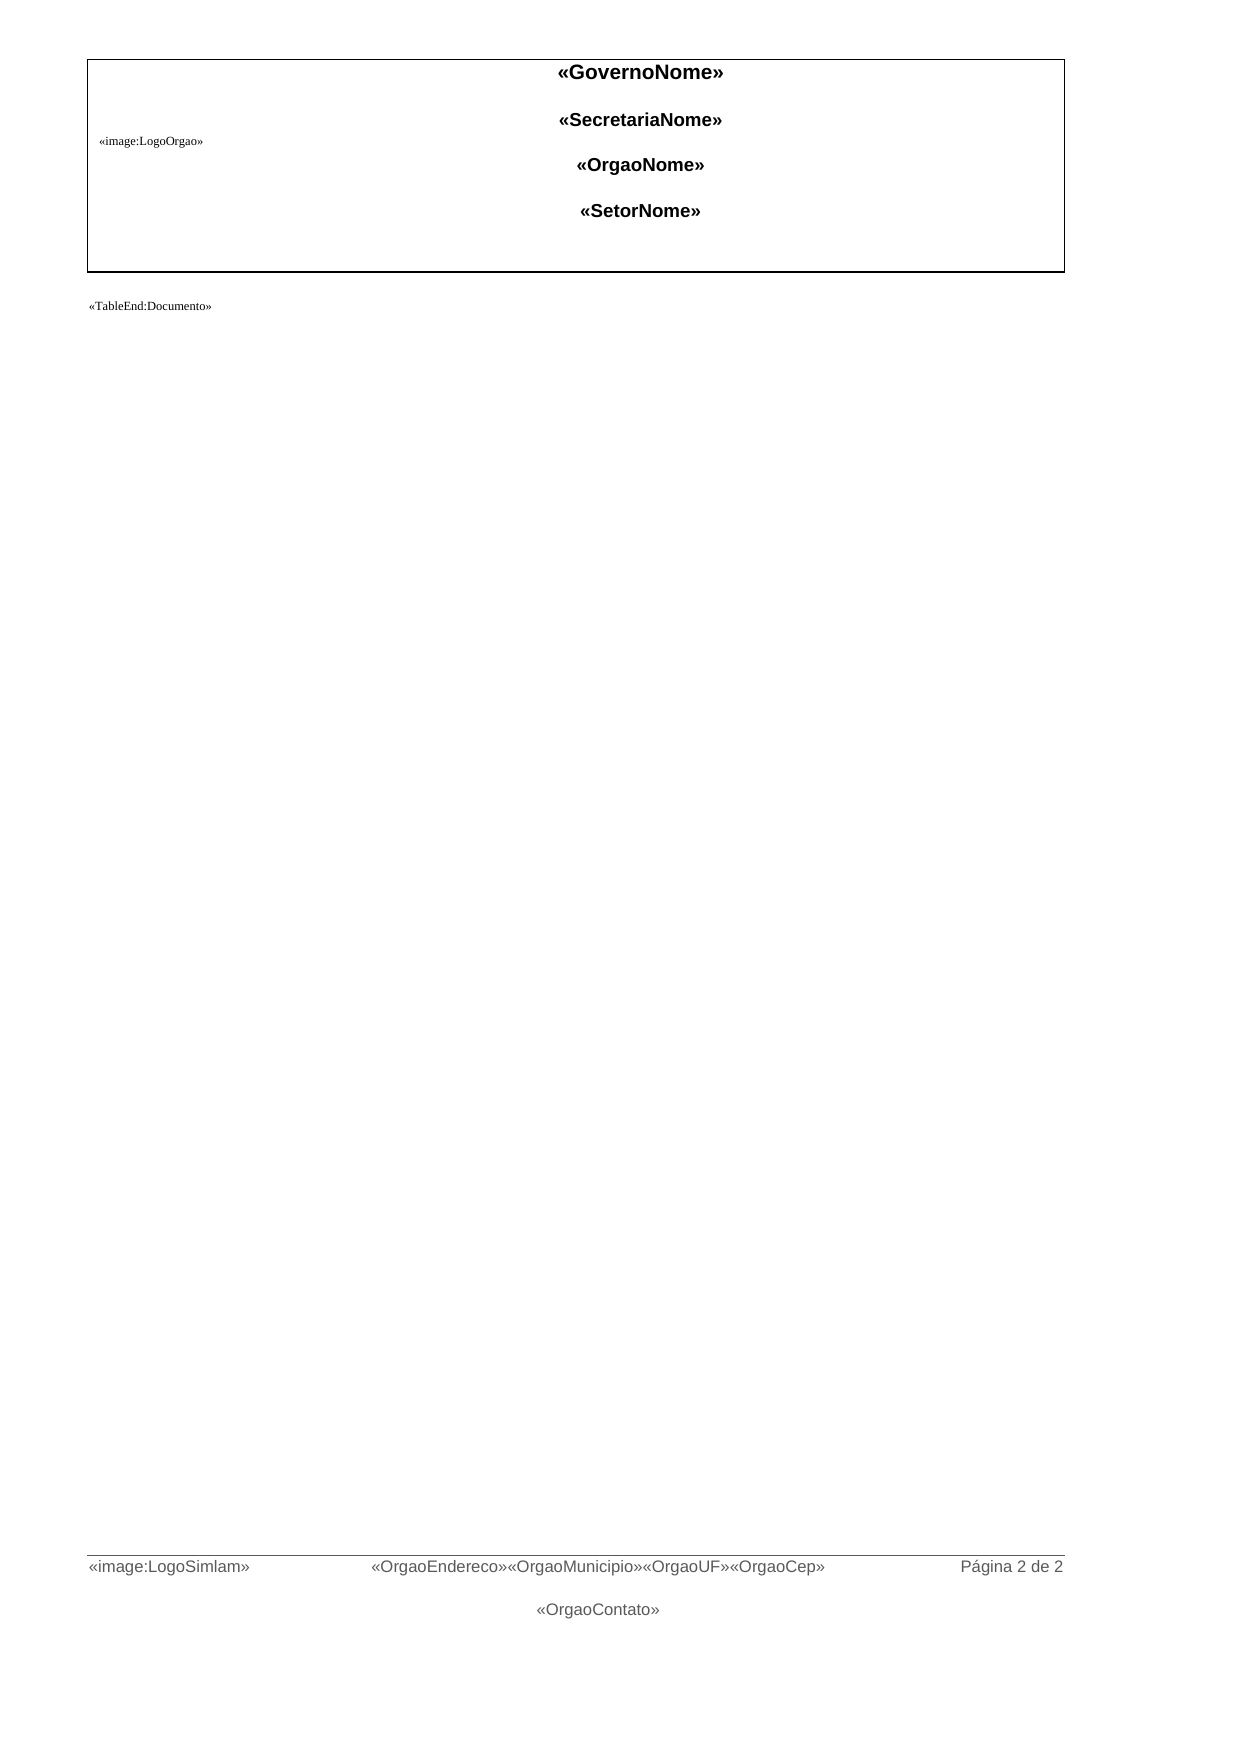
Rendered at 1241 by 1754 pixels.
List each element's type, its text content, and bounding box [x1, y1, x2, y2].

text «TableEnd:Documento» [89, 299, 1063, 313]
